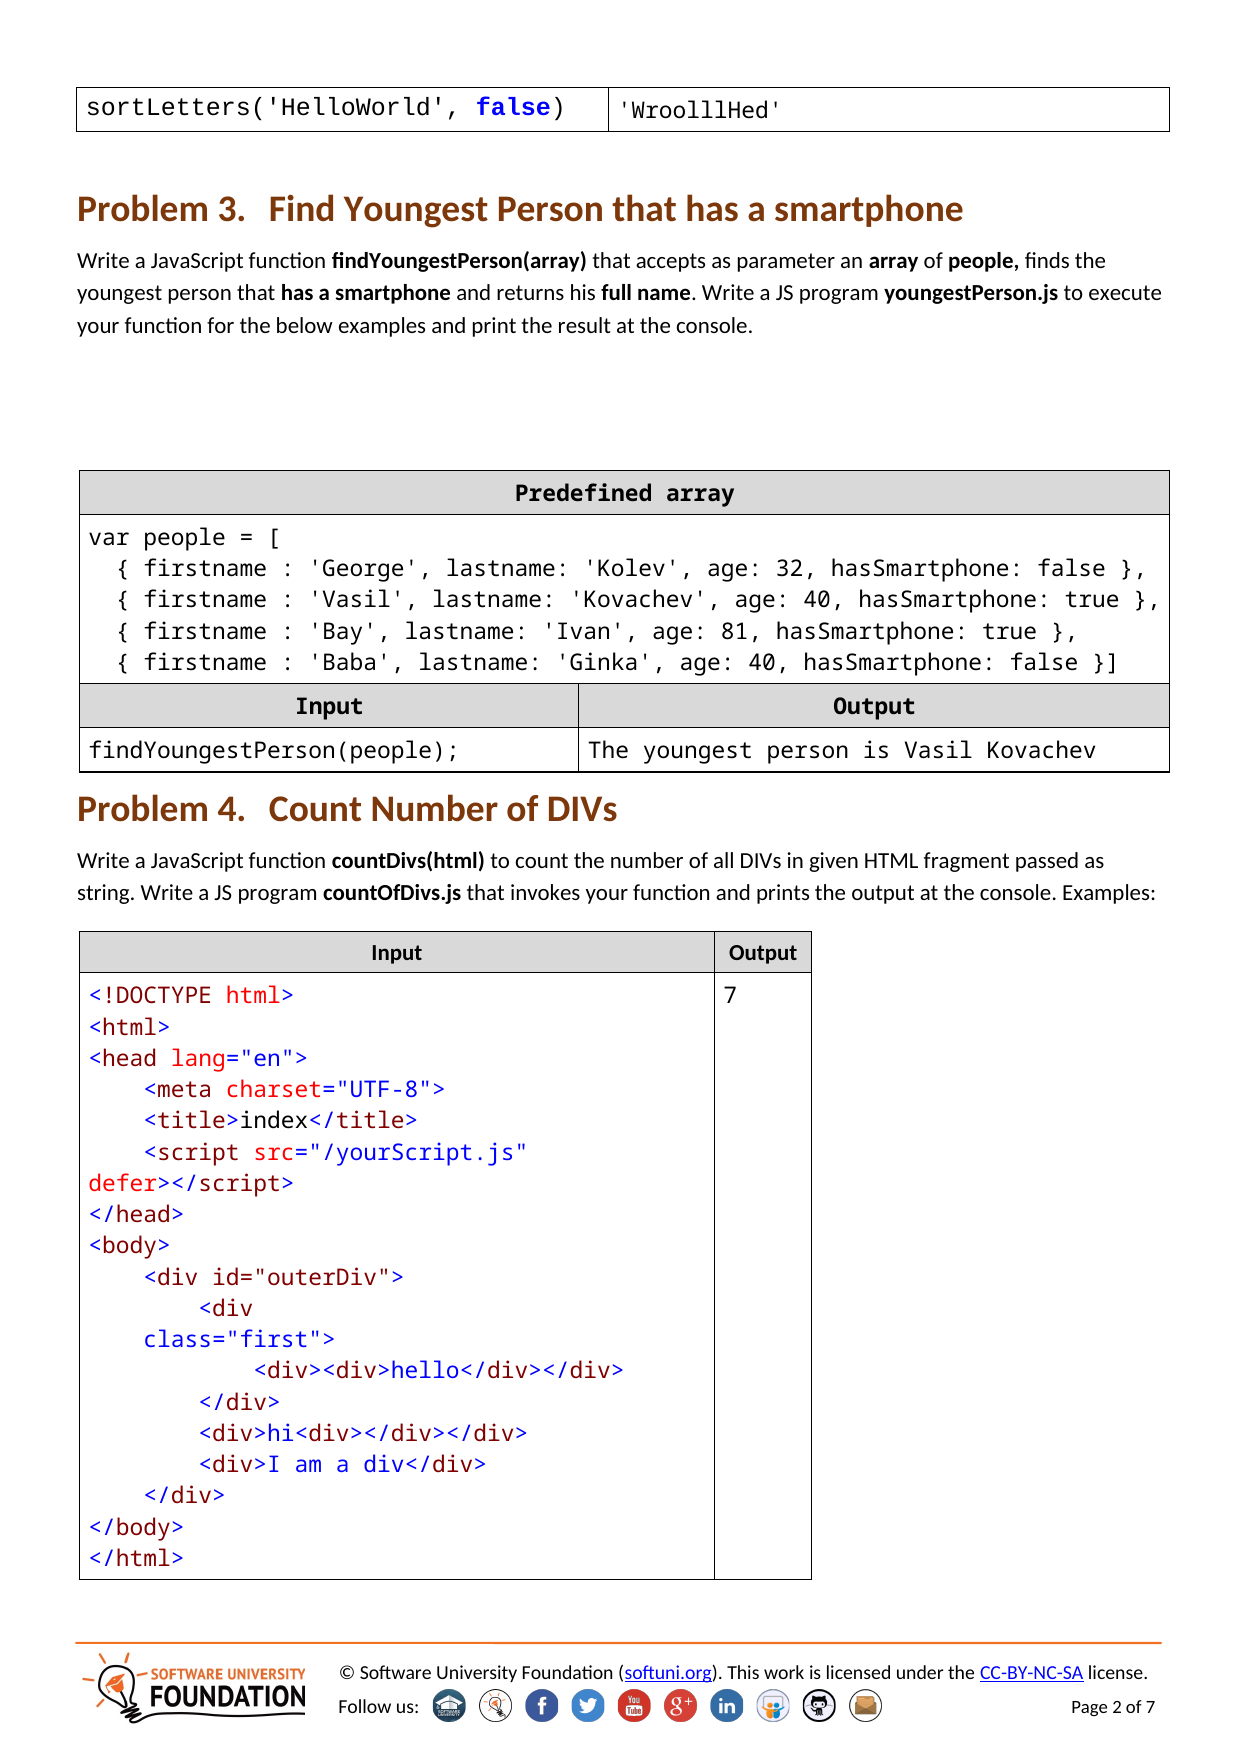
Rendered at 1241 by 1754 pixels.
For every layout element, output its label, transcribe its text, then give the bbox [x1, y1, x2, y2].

table_header Input [80, 932, 714, 972]
picture [432, 1689, 466, 1722]
picture [617, 1689, 651, 1722]
table_cell Output [579, 684, 1169, 727]
picture [81, 1651, 305, 1724]
text Write a JavaScript function countDivs(html) to count the number of all DIVs in given HTML fragment passed as string. Write a JS program countOfDivs.js that invokes your function and prints the output at the console. Examples: [77, 846, 1163, 906]
table_cell findYoungestPerson(people); [80, 728, 578, 771]
subtitle Count Number of DIVs [77, 785, 1163, 831]
picture [802, 1689, 836, 1722]
table_cell <!DOCTYPE html> <html> <head lang="en"> <meta charset="UTF-8"> <title>index</title> <script src="/yourScript.js" defer></script> </head> <body> <div id="outerDiv"> <div class="first"> <div><div>hello</div></div> </div> <div>hi<div></div></div> <div>I am a div</div> </div> </body> </html> [80, 973, 714, 1579]
text Write a JavaScript function findYoungestPerson(array) that accepts as parameter an array of people, finds the youngest person that has a smartphone and returns his full name. Write a JS program youngestPerson.js to execute your function for the below examples and print the result at the console. [77, 246, 1163, 339]
picture [849, 1689, 882, 1722]
table_cell sortLetters('HelloWorld', false) [77, 88, 608, 131]
subtitle Find Youngest Person that has a smartphone [77, 185, 1163, 231]
table_header Output [715, 932, 811, 972]
picture [756, 1689, 790, 1722]
picture [479, 1689, 512, 1722]
picture [525, 1689, 559, 1722]
picture [664, 1689, 697, 1722]
table_header Predefined array [80, 471, 1169, 514]
picture [571, 1689, 605, 1722]
table_cell var people = [ { firstname : 'George', lastname: 'Kolev', age: 32, hasSmartphone: false }, { firstname : 'Vasil', lastname: 'Kovachev', age: 40, hasSmartphone: true }, { firstname : 'Bay', lastname: 'Ivan', age: 81, hasSmartphone: true }, { firstname : 'Baba', lastname: 'Ginka', age: 40, hasSmartphone: false }] [80, 515, 1169, 683]
table_cell 'WroolllHed' [609, 88, 1169, 131]
picture [710, 1689, 744, 1722]
table_cell The youngest person is Vasil Kovachev [579, 728, 1169, 771]
table_cell Input [80, 684, 578, 727]
table_cell 7 [715, 973, 811, 1579]
